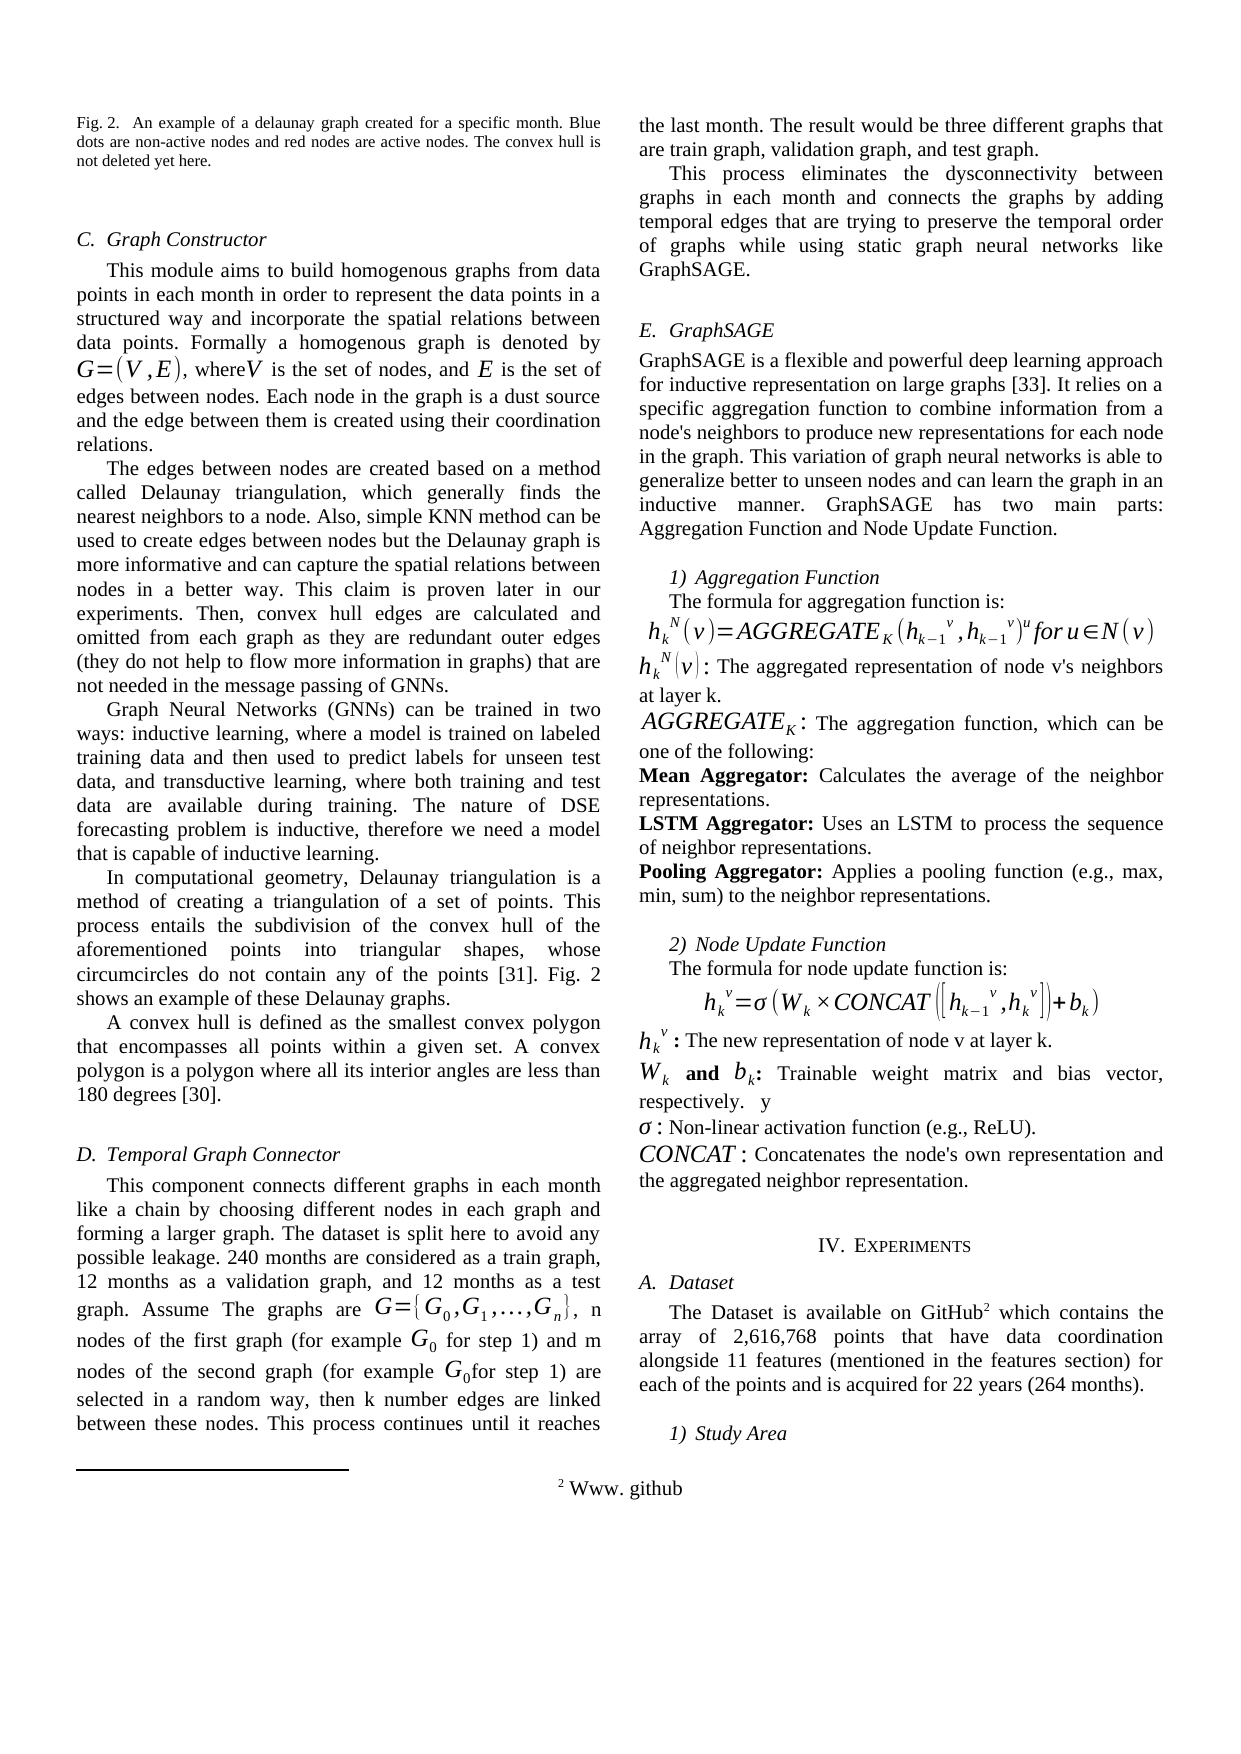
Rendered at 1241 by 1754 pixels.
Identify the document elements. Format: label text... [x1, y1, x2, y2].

text An example of a delaunay graph created for a specific month. Blue dots are non-active nodes and red nodes are active nodes. The convex hull is not deleted yet here. [76, 112, 601, 170]
text The edges between nodes are created based on a method called Delaunay triangulation, which generally finds the nearest neighbors to a node. Also, simple KNN method can be used to create edges between nodes but the Delaunay graph is more informative and can capture the spatial relations between nodes in a better way. This claim is proven later in our experiments. Then, convex hull edges are calculated and omitted from each graph as they are redundant outer edges (they do not help to flow more information in graphs) that are not needed in the message passing of GNNs. [76, 456, 601, 697]
subtitle GraphSAGE [639, 317, 1164, 342]
text The formula for node update function is: [639, 956, 1164, 980]
subtitle Dataset [639, 1269, 1164, 1294]
text This process eliminates the dysconnectivity between graphs in each month and connects the graphs by adding temporal edges that are trying to preserve the temporal order of graphs while using static graph neural networks like GraphSAGE. [639, 161, 1164, 281]
text Concatenates the node's own representation and the aggregated neighbor representation. [639, 1141, 1164, 1192]
text Pooling Aggregator: Applies a pooling function (e.g., max, min, sum) to the neighbor representations. [639, 859, 1164, 907]
subtitle Experiments [639, 1233, 1164, 1257]
text This component connects different graphs in each month like a chain by choosing different nodes in each graph and forming a larger graph. The dataset is split here to avoid any possible leakage. 240 months are considered as a train graph, 12 months as a validation graph, and 12 months as a test graph. Assume The graphs are , n nodes of the first graph (for example for step 1) and m nodes of the second graph (for example for step 1) are selected in a random way, then k number edges are linked between these nodes. This process continues until it reaches the last month. The result would be three different graphs that are train graph, validation graph, and test graph. [76, 1173, 601, 1435]
text The formula for aggregation function is: [639, 589, 1164, 613]
text Non-linear activation function (e.g., ReLU). [639, 1113, 1164, 1141]
text The Dataset is available on GitHub which contains the array of 2,616,768 points that have data coordination alongside 11 features (mentioned in the features section) for each of the points and is acquired for 22 years (264 months). [639, 1300, 1164, 1396]
subtitle Graph Constructor [76, 227, 601, 251]
text The aggregation function, which can be one of the following: [639, 707, 1164, 763]
text Graph Neural Networks (GNNs) can be trained in two ways: inductive learning, where a model is trained on labeled training data and then used to predict labels for unseen test data, and transductive learning, where both training and test data are available during training. The nature of DSE forecasting problem is inductive, therefore we need a model that is capable of inductive learning. [76, 697, 601, 865]
subtitle Aggregation Function [639, 564, 1164, 589]
text In computational geometry, Delaunay triangulation is a method of creating a triangulation of a set of points. This process entails the subdivision of the convex hull of the aforementioned points into triangular shapes, whose circumcircles do not contain any of the points [31]. Fig. 2 shows an example of these Delaunay graphs. [76, 865, 601, 1009]
subtitle Study Area [639, 1420, 1164, 1445]
text GraphSAGE is a flexible and powerful deep learning approach for inductive representation on large graphs [33]. It relies on a specific aggregation function to combine information from a node's neighbors to produce new representations for each node in the graph. This variation of graph neural networks is able to generalize better to unseen nodes and can learn the graph in an inductive manner. GraphSAGE has two main parts: Aggregation Function and Node Update Function. [639, 348, 1164, 540]
text LSTM Aggregator: Uses an LSTM to process the sequence of neighbor representations. [639, 811, 1164, 859]
text and : Trainable weight matrix and bias vector, respectively. y [639, 1058, 1164, 1113]
subtitle Node Update Function [639, 931, 1164, 956]
text Mean Aggregator: Calculates the average of the neighbor representations. [639, 763, 1164, 811]
text A convex hull is defined as the smallest convex polygon that encompasses all points within a given set. A convex polygon is a polygon where all its interior angles are less than 180 degrees [30]. [76, 1009, 601, 1106]
subtitle Temporal Graph Connector [76, 1142, 601, 1166]
text : The new representation of node v at layer k. [639, 1023, 1164, 1058]
text The aggregated representation of node v's neighbors at layer k. [639, 648, 1164, 707]
text This module aims to build homogenous graphs from data points in each month in order to represent the data points in a structured way and incorporate the spatial relations between data points. Formally a homogenous graph is denoted by , where is the set of nodes, and is the set of edges between nodes. Each node in the graph is a dust source and the edge between them is created using their coordination relations. [76, 258, 601, 456]
